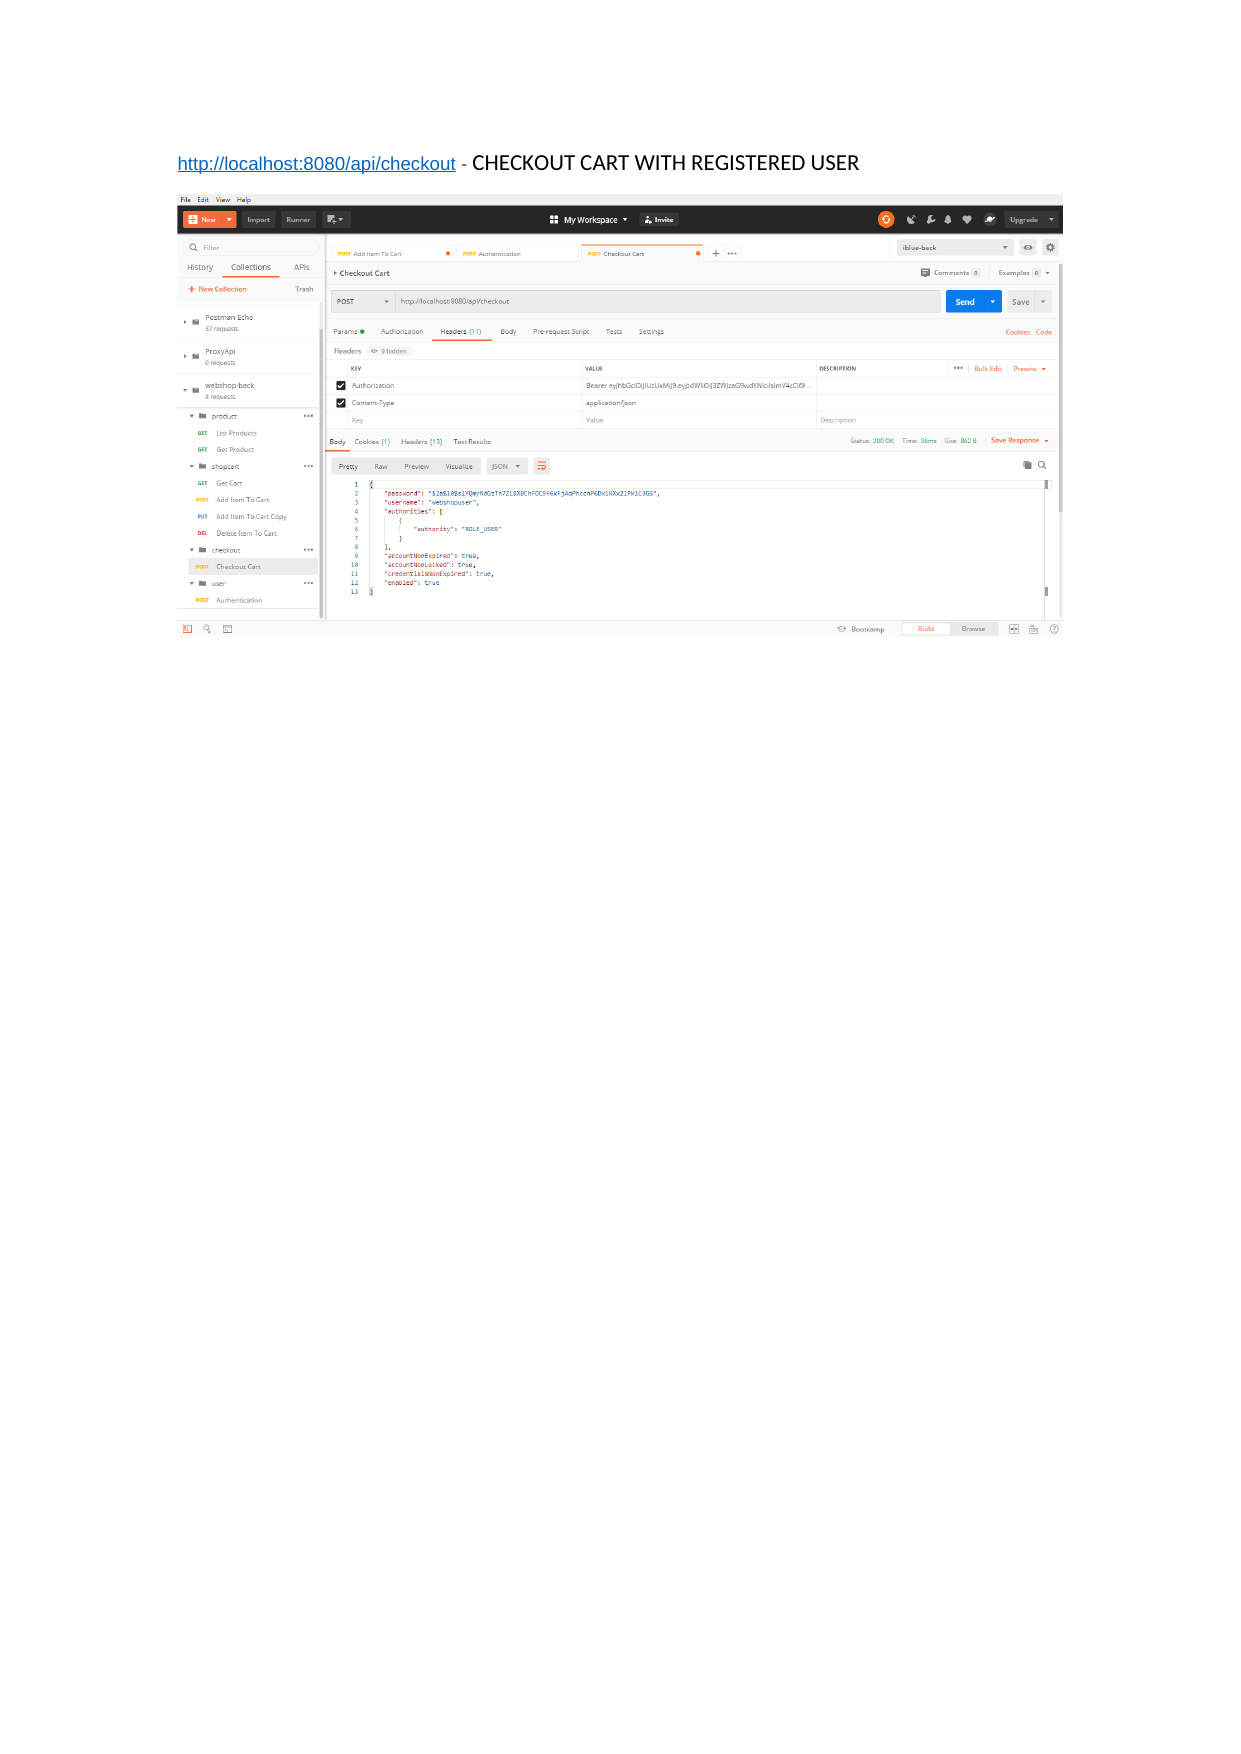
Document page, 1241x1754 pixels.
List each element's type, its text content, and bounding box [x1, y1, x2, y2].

picture [177, 194, 1063, 637]
text http://localhost:8080/api/checkout - CHECKOUT CART WITH REGISTERED USER [177, 148, 1063, 176]
